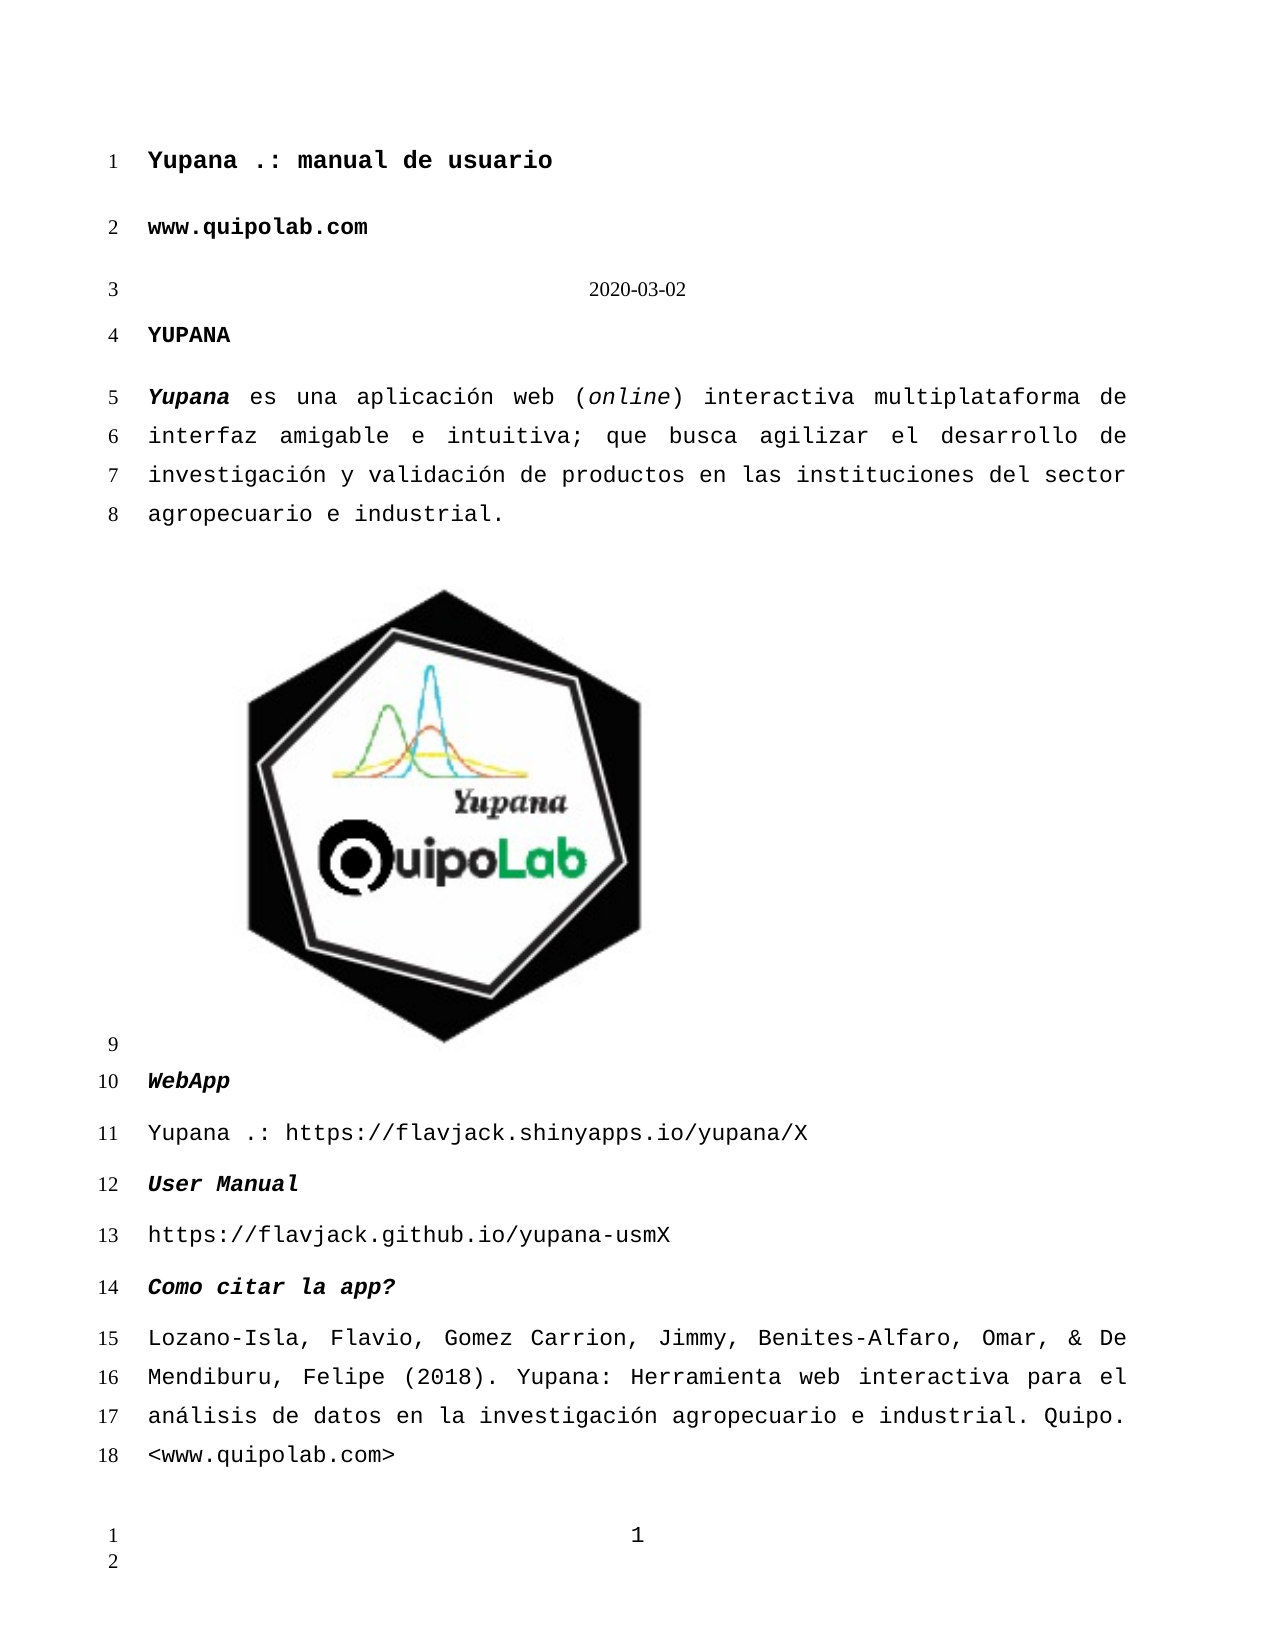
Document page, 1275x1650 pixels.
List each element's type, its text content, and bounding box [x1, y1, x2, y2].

subtitle Como citar la app? [148, 1275, 1127, 1301]
text 2020-03-02 [148, 277, 1127, 301]
subtitle Yupana [148, 323, 1127, 349]
subtitle WebApp [148, 1069, 1127, 1096]
subtitle User Manual [148, 1172, 1127, 1198]
title Yupana .: manual de usuario [148, 148, 1127, 176]
text www.quipolab.com [148, 215, 1127, 241]
picture [166, 553, 696, 1052]
